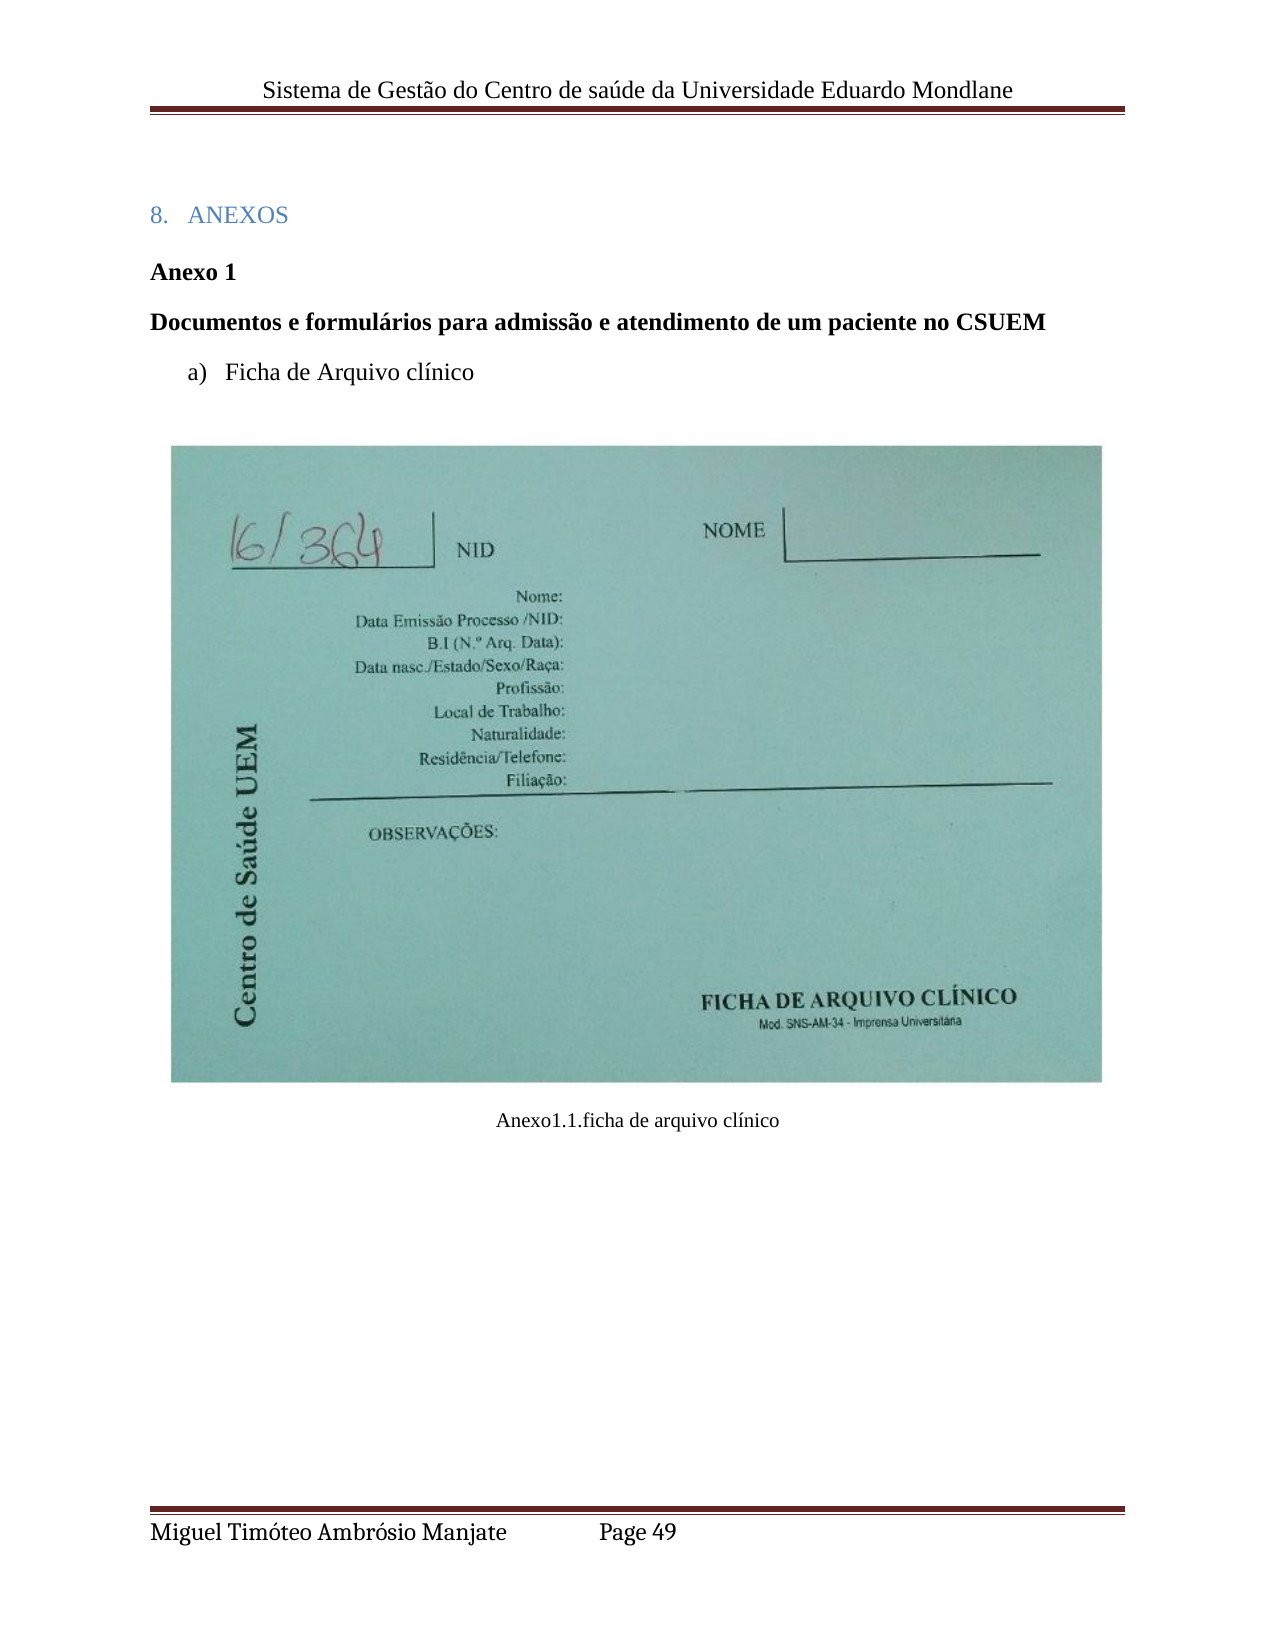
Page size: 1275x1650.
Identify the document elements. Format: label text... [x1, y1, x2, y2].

picture [150, 435, 1125, 1088]
text Documentos e formulários para admissão e atendimento de um paciente no CSUEM [150, 307, 1125, 336]
text Anexo 1 [150, 257, 1125, 286]
list Ficha de Arquivo clínico [187, 357, 1125, 385]
text Anexo1.1.ficha de arquivo clínico [150, 1108, 1125, 1132]
subtitle Anexos [150, 200, 1125, 229]
